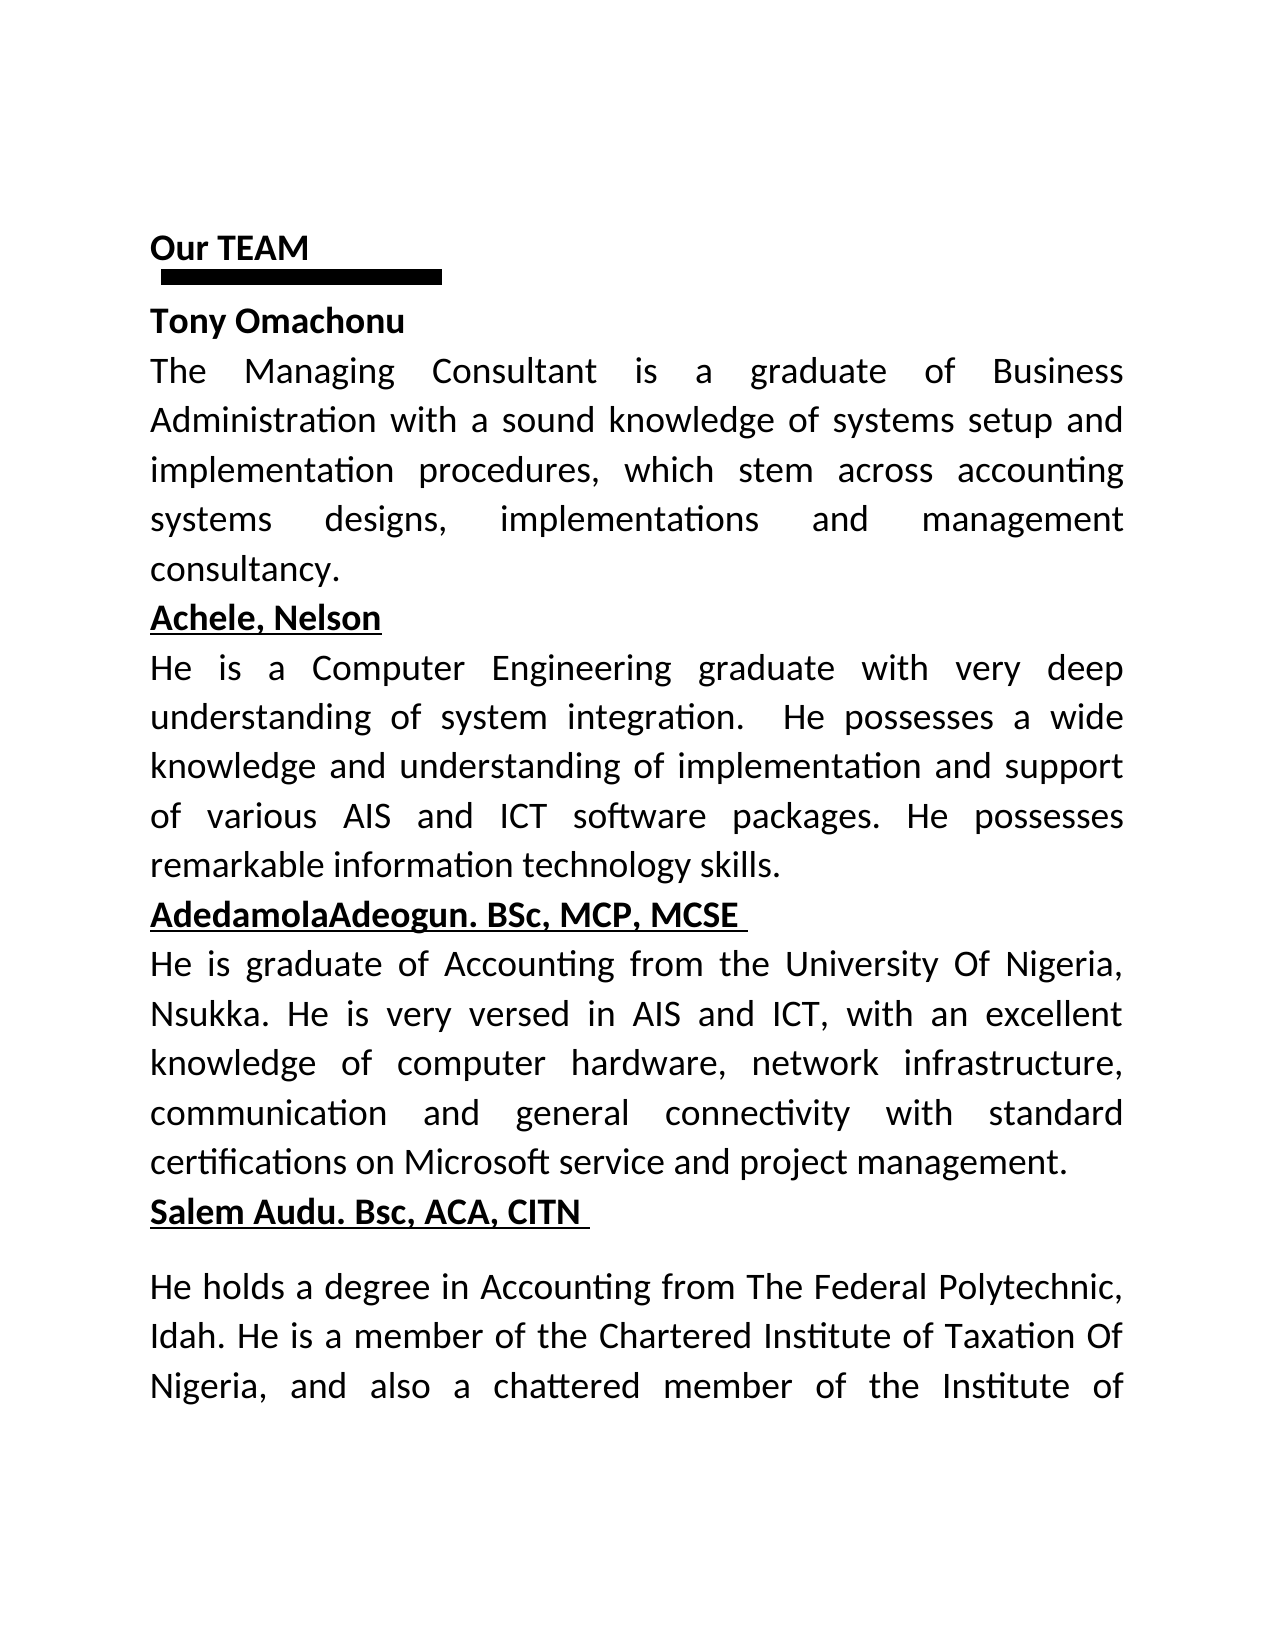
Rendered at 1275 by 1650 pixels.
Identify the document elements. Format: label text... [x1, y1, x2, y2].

text Tony Omachonu [150, 297, 1125, 343]
text Our TEAM [150, 223, 1125, 269]
text AdedamolaAdeogun. BSc, MCP, MCSE [150, 891, 1125, 937]
text Achele, Nelson [150, 594, 1125, 640]
text He is graduate of Accounting from the University Of Nigeria, Nsukka. He is very versed in AIS and ICT, with an excellent knowledge of computer hardware, network infrastructure, communication and general connectivity with standard certifications on Microsoft service and project management. [150, 940, 1125, 1184]
text He is a Computer Engineering graduate with very deep understanding of system integration. He possesses a wide knowledge and understanding of implementation and support of various AIS and ICT software packages. He possesses remarkable information technology skills. [150, 643, 1125, 887]
text Salem Audu. Bsc, ACA, CITN [150, 1188, 1125, 1233]
text The Managing Consultant is a graduate of Business Administration with a sound knowledge of systems setup and implementation procedures, which stem across accounting systems designs, implementations and management consultancy. [150, 347, 1125, 590]
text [149, 1263, 1125, 1407]
